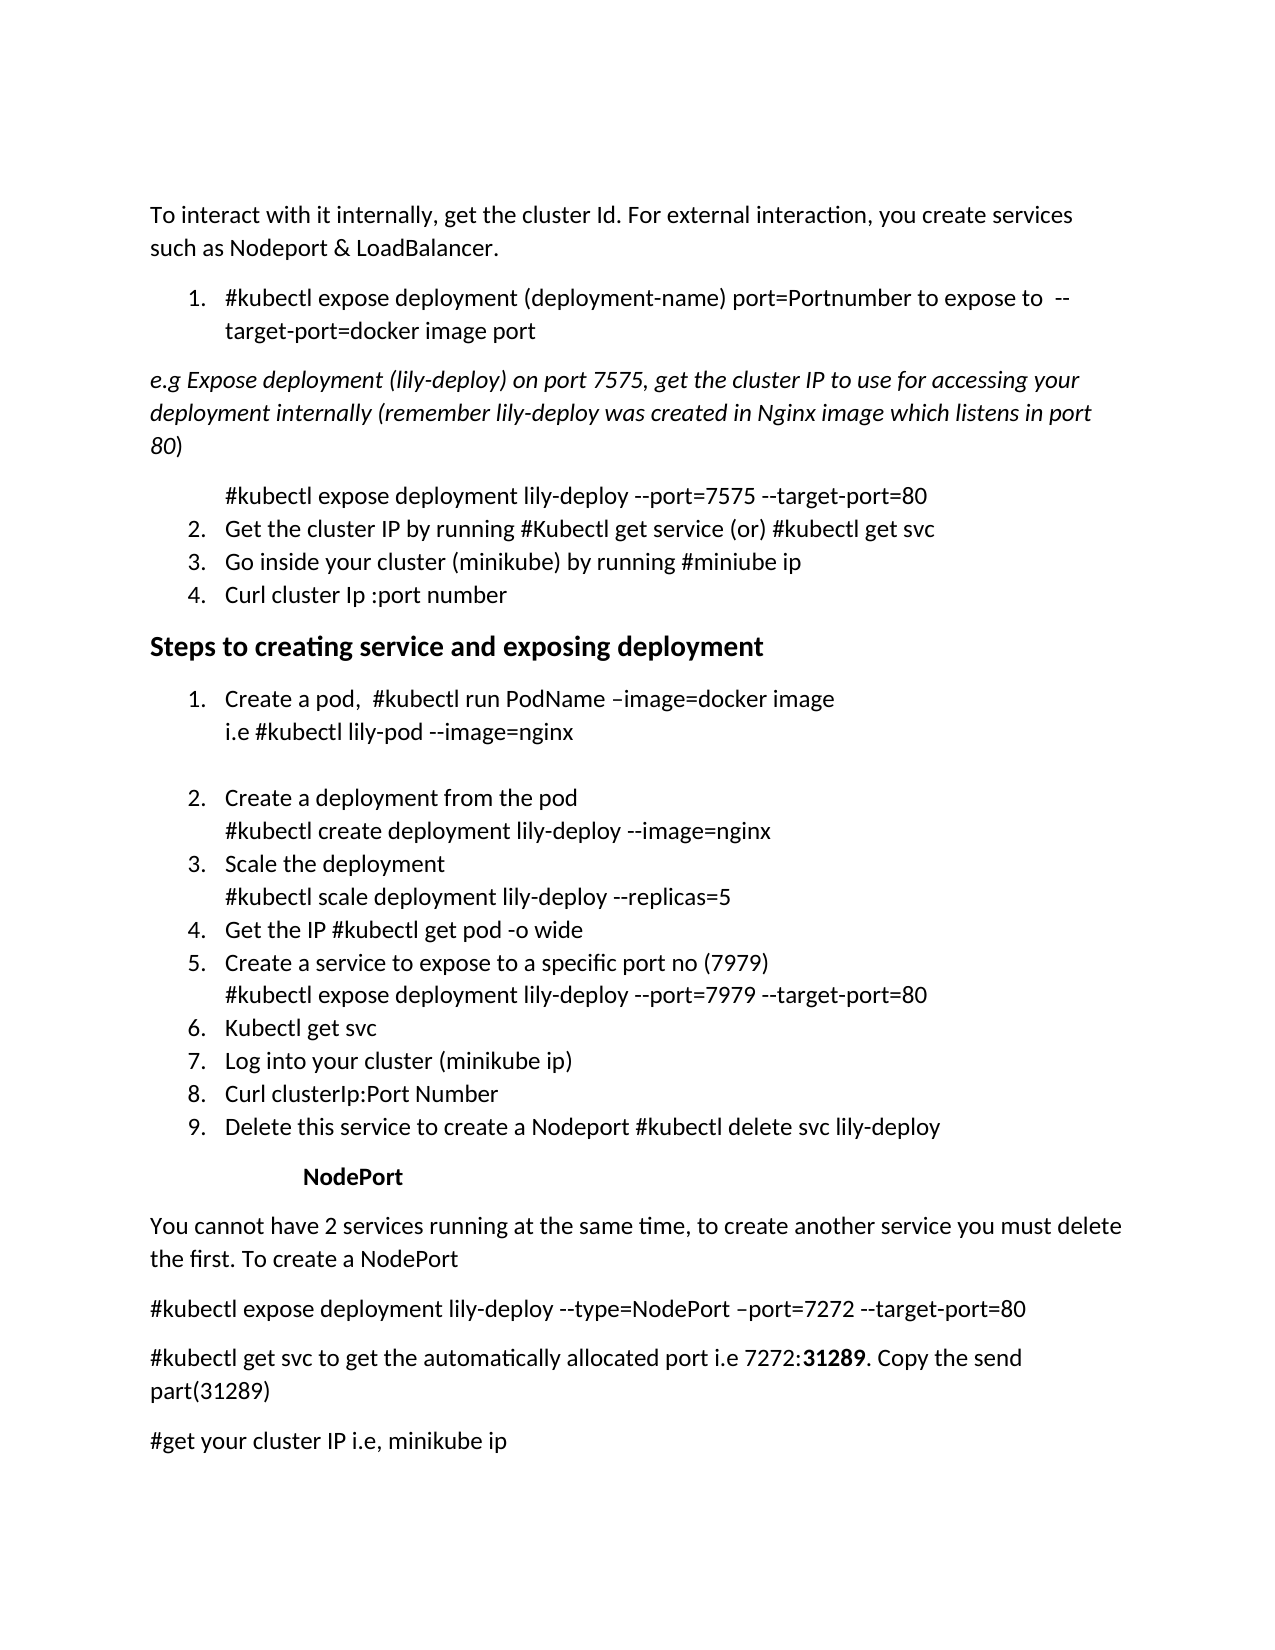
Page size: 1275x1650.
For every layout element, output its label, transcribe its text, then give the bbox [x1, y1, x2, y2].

list Curl clusterIp:Port Number [187, 1078, 1125, 1109]
list Create a service to expose to a specific port no (7979) [187, 947, 1125, 977]
list Delete this service to create a Nodeport #kubectl delete svc lily-deploy [187, 1111, 1125, 1142]
text You cannot have 2 services running at the same time, to create another service you must delete the first. To create a NodePort [150, 1211, 1125, 1274]
text To interact with it internally, get the cluster Id. For external interaction, you create services such as Nodeport & LoadBalancer. [150, 199, 1125, 263]
list i.e #kubectl lily-pod --image=nginx [225, 716, 1125, 747]
list Create a deployment from the pod [187, 782, 1125, 813]
list #kubectl expose deployment lily-deploy --port=7575 --target-port=80 [225, 480, 1125, 511]
list #kubectl create deployment lily-deploy --image=nginx [225, 815, 1125, 846]
list Go inside your cluster (minikube) by running #miniube ip [187, 546, 1125, 576]
text e.g Expose deployment (lily-deploy) on port 7575, get the cluster IP to use for accessing your deployment internally (remember lily-deploy was created in Nginx image which listens in port 80) [150, 364, 1125, 461]
list Curl cluster Ip :port number [187, 579, 1125, 609]
list #kubectl scale deployment lily-deploy --replicas=5 [225, 881, 1125, 911]
text #kubectl get svc to get the automatically allocated port i.e 7272:31289. Copy the send part(31289) [150, 1343, 1125, 1406]
list Kubectl get svc [187, 1013, 1125, 1043]
list Get the IP #kubectl get pod -o wide [187, 914, 1125, 944]
list #kubectl expose deployment (deployment-name) port=Portnumber to expose to --target-port=docker image port [187, 282, 1125, 346]
list Get the cluster IP by running #Kubectl get service (or) #kubectl get svc [187, 513, 1125, 543]
list Log into your cluster (minikube ip) [187, 1046, 1125, 1076]
text #get your cluster IP i.e, minikube ip [150, 1425, 1125, 1456]
text Steps to creating service and exposing deployment [150, 628, 1125, 664]
text #kubectl expose deployment lily-deploy --type=NodePort –port=7272 --target-port=80 [150, 1293, 1125, 1323]
list Scale the deployment [187, 848, 1125, 878]
list Create a pod, #kubectl run PodName –image=docker image [187, 683, 1125, 714]
text NodePort [150, 1161, 1125, 1191]
list #kubectl expose deployment lily-deploy --port=7979 --target-port=80 [225, 980, 1125, 1010]
